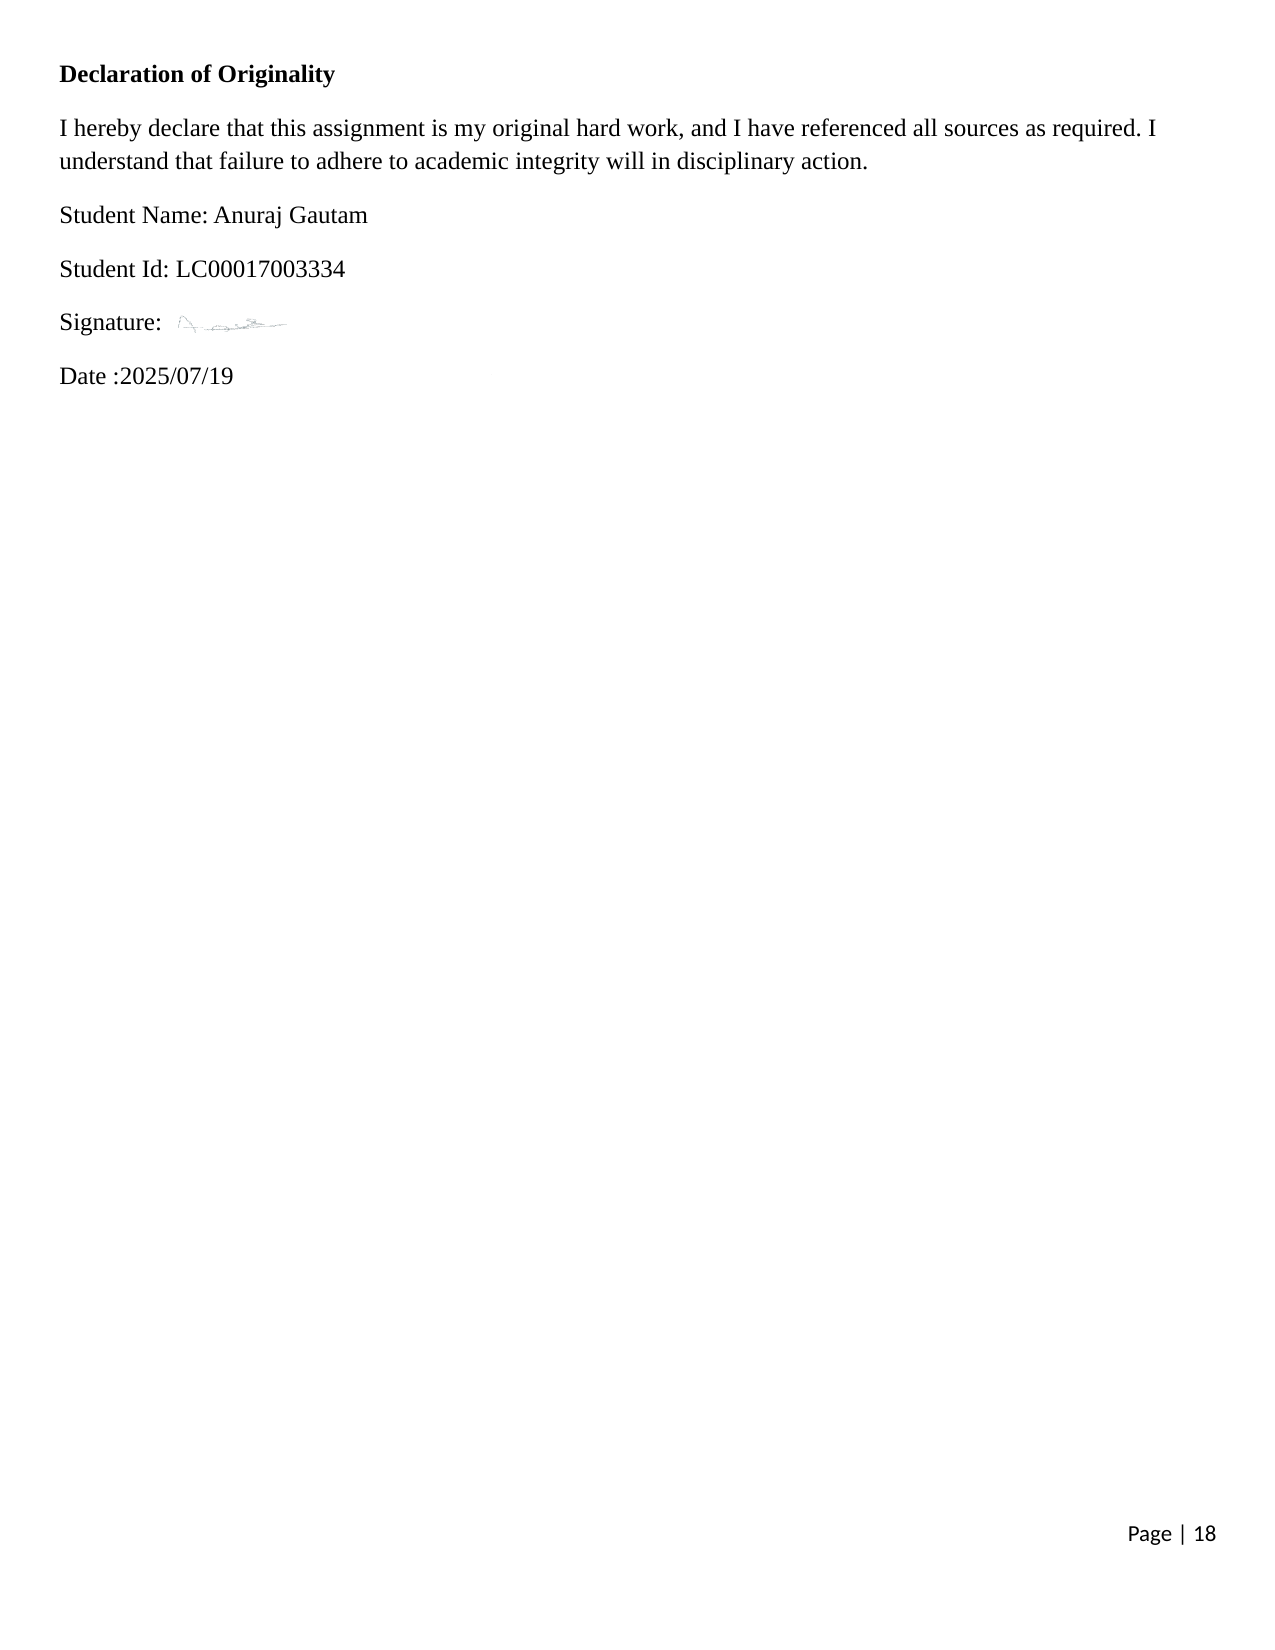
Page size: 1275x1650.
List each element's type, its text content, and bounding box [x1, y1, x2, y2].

text Signature: [208, 307, 1216, 336]
text Declaration of Originality [59, 59, 1216, 88]
picture [174, 306, 294, 342]
text I hereby declare that this assignment is my original hard work, and I have referenced all sources as required. I understand that failure to adhere to academic integrity will in disciplinary action. [59, 113, 1216, 175]
text Signature: [59, 307, 174, 336]
text Student Name: Anuraj Gautam [59, 200, 1216, 228]
text Date :2025/07/19 [59, 361, 1216, 390]
text Student Id: LC00017003334 [59, 254, 1216, 282]
